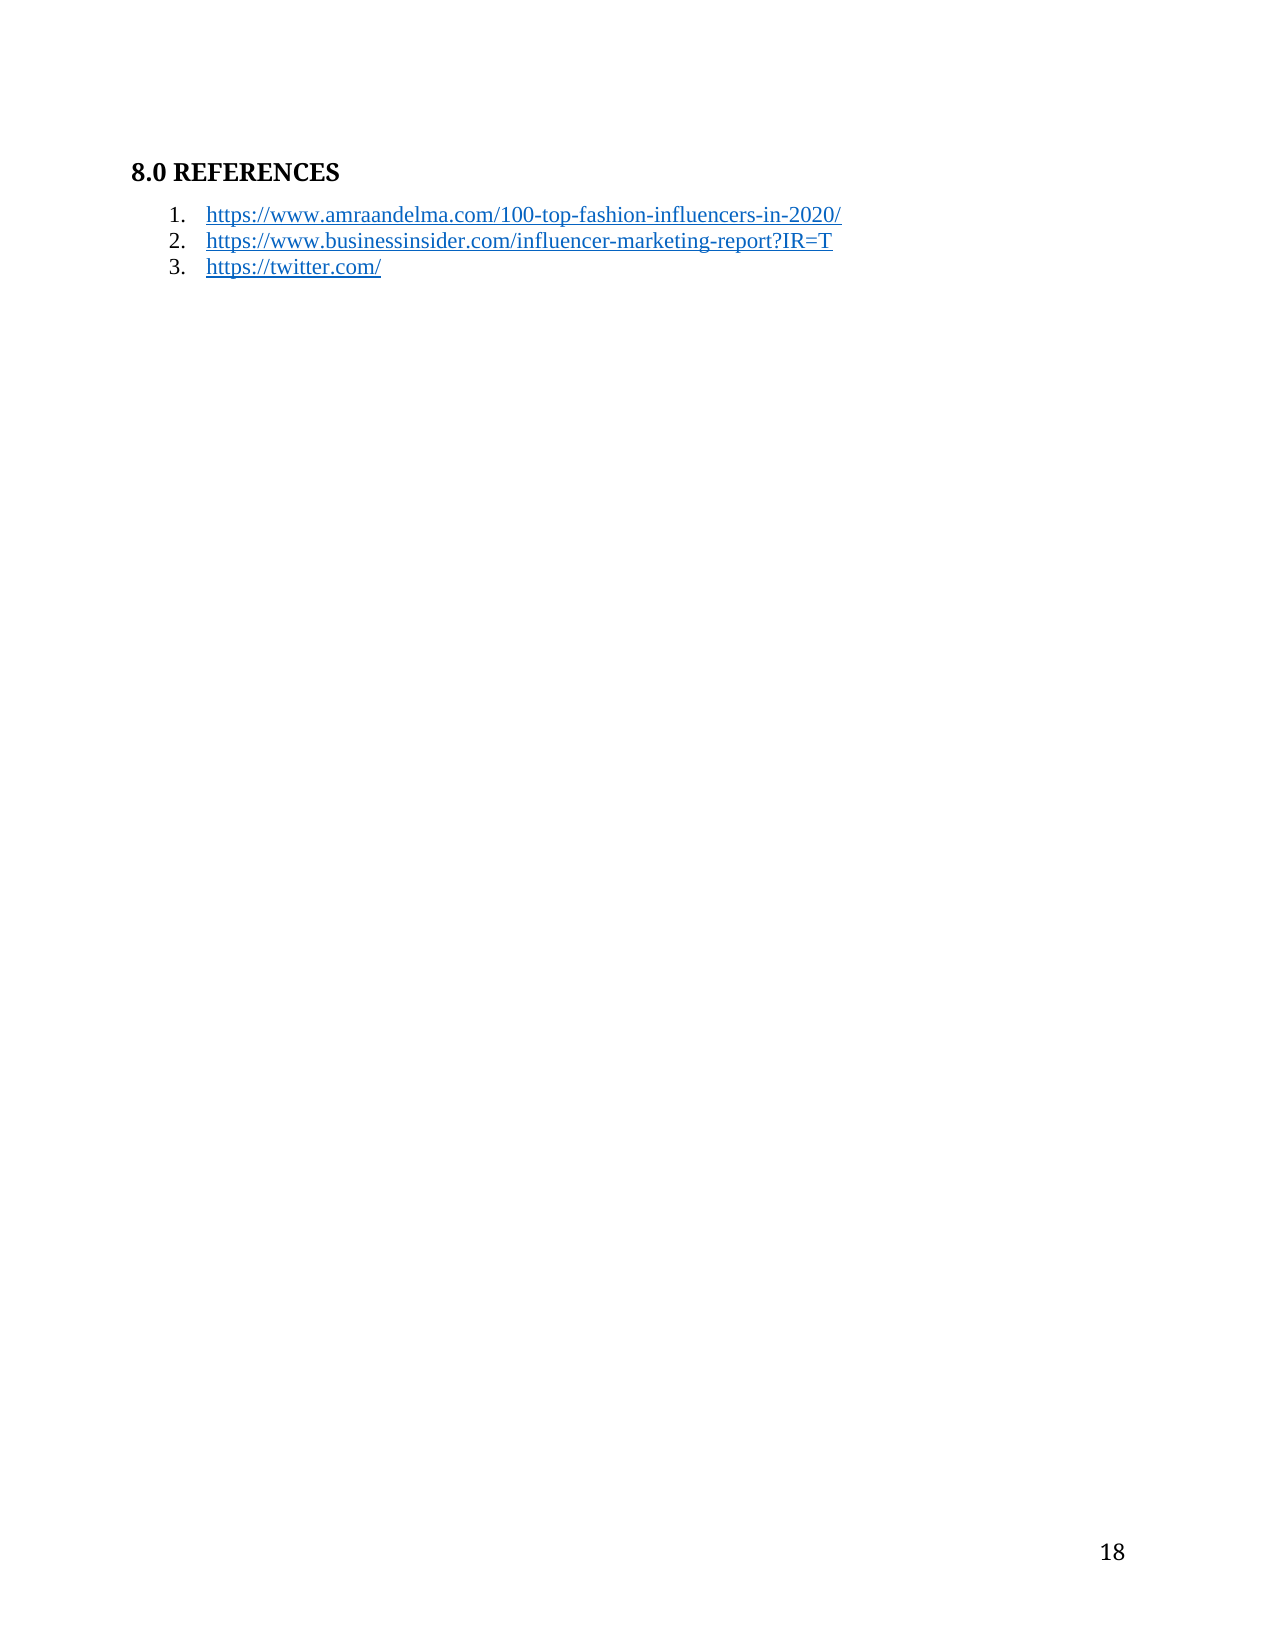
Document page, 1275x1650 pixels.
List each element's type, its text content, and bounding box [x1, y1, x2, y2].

list https://twitter.com/ [169, 253, 1125, 280]
list https://www.amraandelma.com/100-top-fashion-influencers-in-2020/ [169, 201, 1125, 227]
list https://www.businessinsider.com/influencer-marketing-report?IR=T [169, 227, 1125, 253]
subtitle 8.0 REFERENCES [131, 154, 1125, 188]
